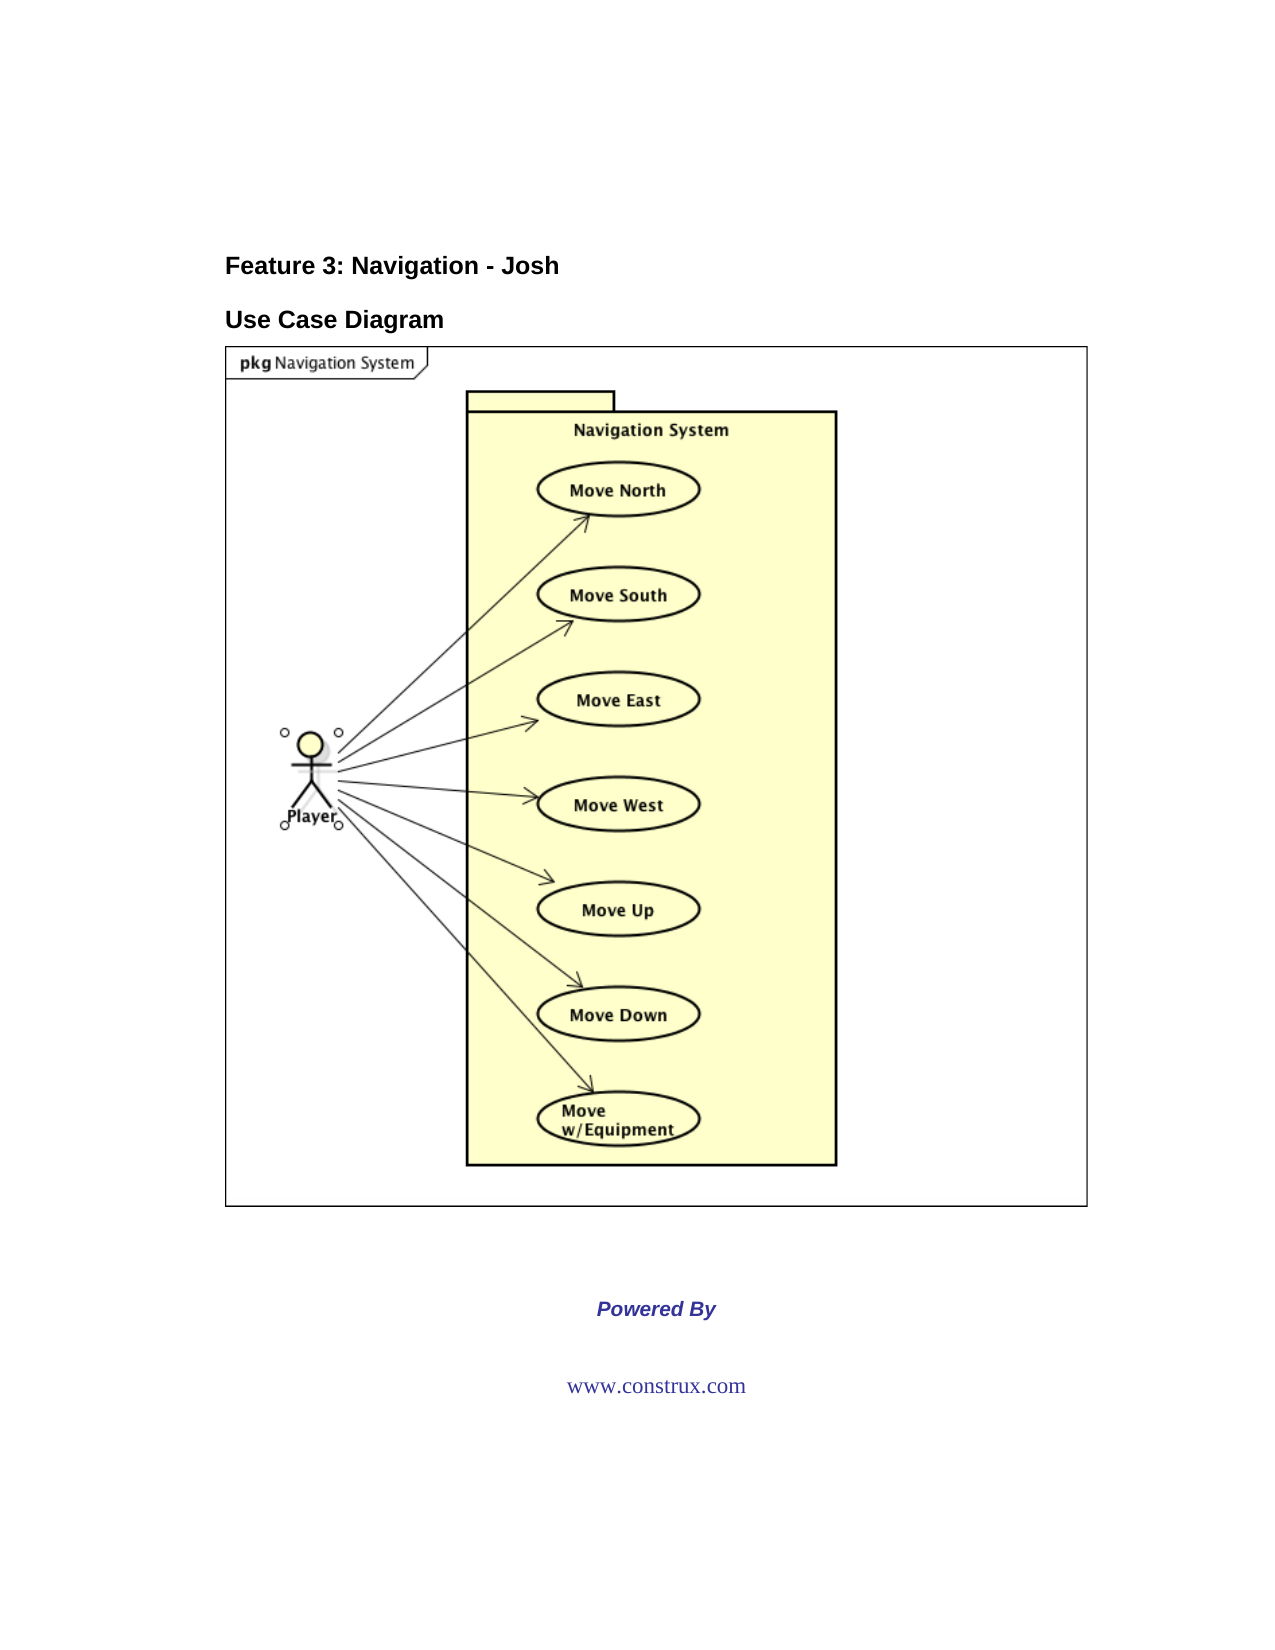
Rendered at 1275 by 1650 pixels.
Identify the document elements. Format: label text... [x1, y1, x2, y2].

subtitle Use Case Diagram [225, 305, 1087, 334]
picture [225, 346, 1088, 1207]
subtitle Feature 3: Navigation - Josh [225, 251, 1087, 280]
